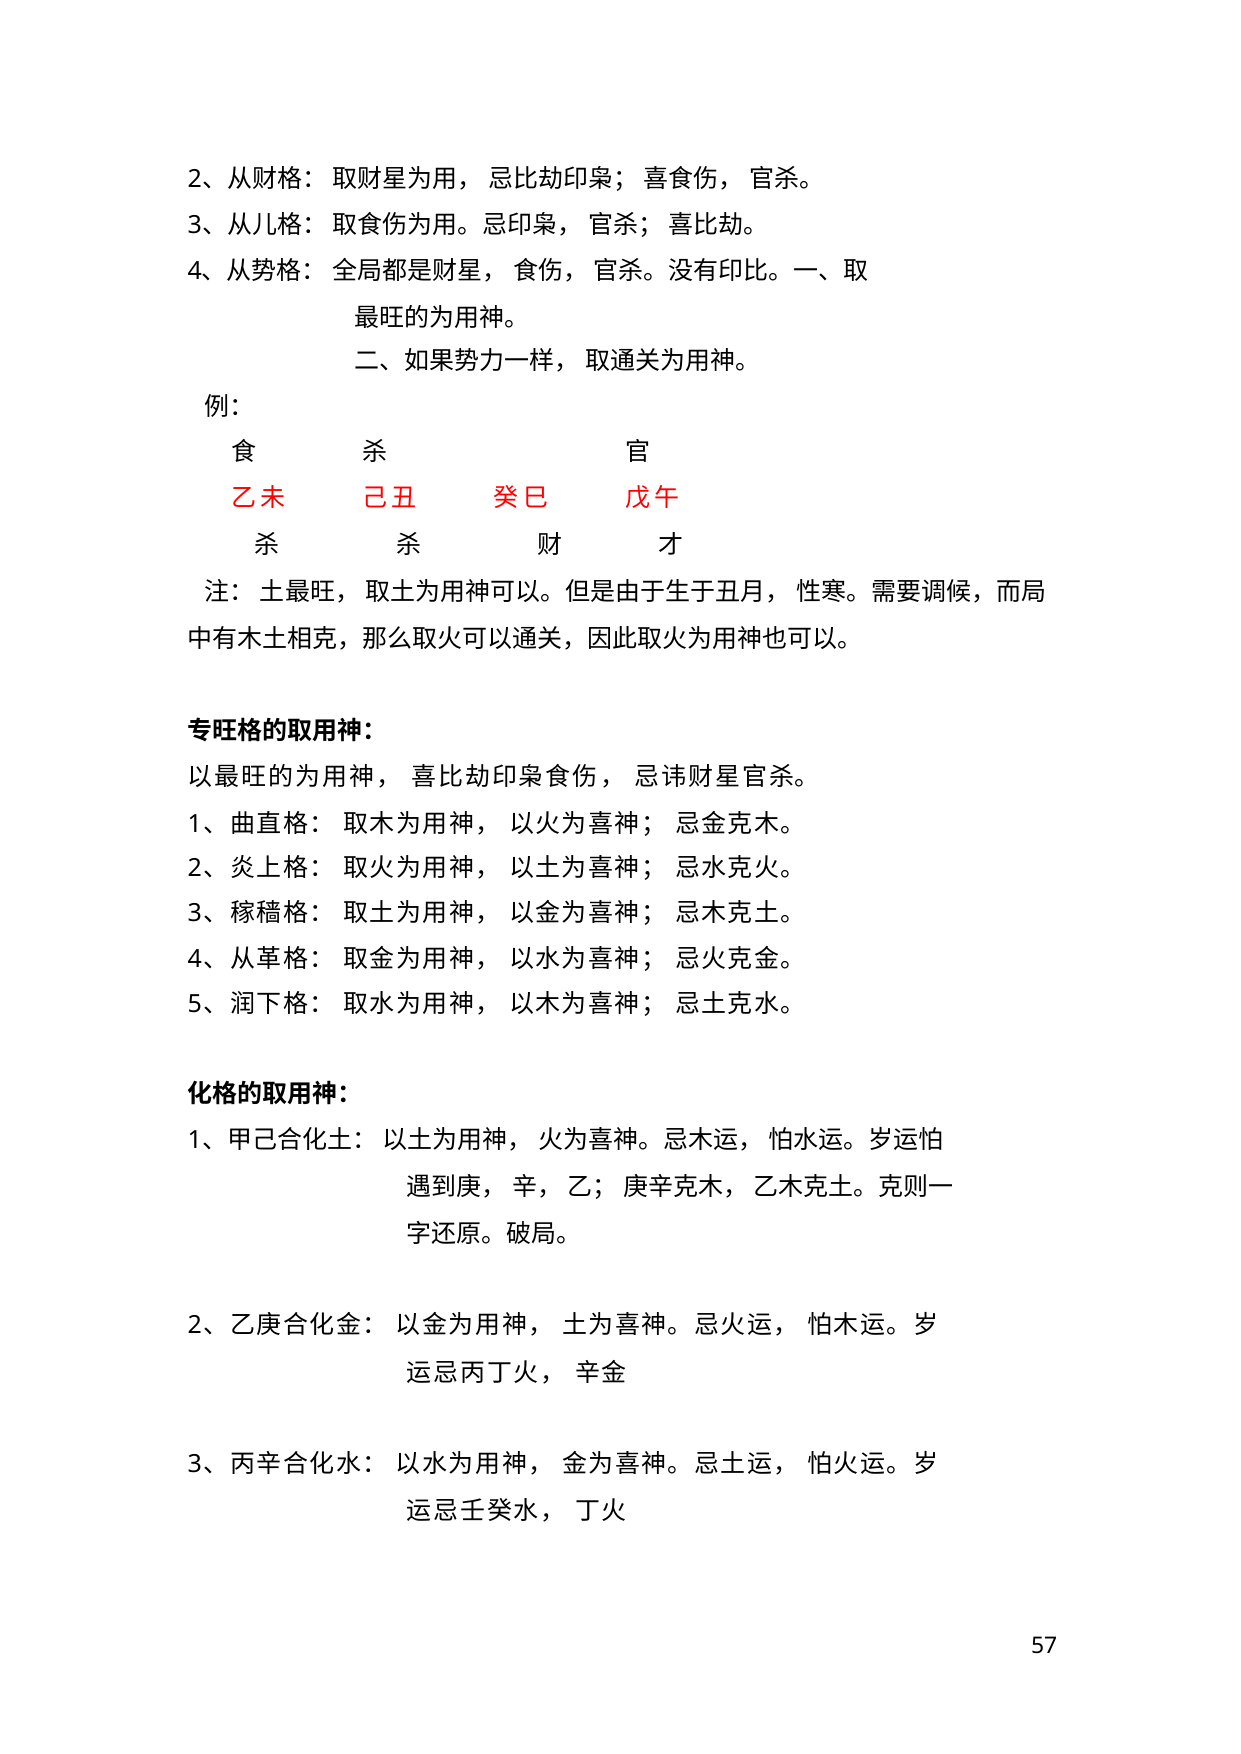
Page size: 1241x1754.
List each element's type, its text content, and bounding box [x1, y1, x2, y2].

text 4、从势格： 全局都是财星， 食伤， 官杀。没有印比。一、取最旺的为用神。 [187, 250, 869, 333]
text 二、如果势力一样， 取通关为用神。 [354, 344, 1078, 376]
text 1、甲己合化土： 以土为用神， 火为喜神。忌木运， 怕水运。岁运怕遇到庚， 辛， 乙； 庚辛克木， 乙木克土。克则一字还原。破局。 [187, 1119, 957, 1250]
text 2、炎上格： 取火为用神， 以土为喜神； 忌水克火。 [187, 850, 1078, 882]
text 3、从儿格： 取食伤为用。忌印枭， 官杀； 喜比劫。 [187, 204, 1078, 240]
subtitle 化格的取用神： [187, 1073, 1078, 1110]
text 5、润下格： 取水为用神， 以木为喜神； 忌土克水。 [187, 984, 1078, 1020]
text 食 杀 官 [231, 432, 1078, 468]
text 2、从财格： 取财星为用， 忌比劫印枭； 喜食伤， 官杀。 [187, 158, 1078, 194]
text 例： [204, 386, 1078, 422]
text 乙未 己丑 癸巳 戊午杀 杀 财 才 [231, 478, 684, 561]
subtitle 专旺格的取用神： [187, 710, 1078, 747]
text 3、稼穑格： 取土为用神， 以金为喜神； 忌木克土。 [187, 892, 1078, 928]
text 4、从革格： 取金为用神， 以水为喜神； 忌火克金。 [187, 938, 1078, 974]
text 3、丙辛合化水： 以水为用神， 金为喜神。忌土运， 怕火运。岁运忌壬癸水， 丁火 [187, 1443, 957, 1527]
text 2、乙庚合化金： 以金为用神， 土为喜神。忌火运， 怕木运。岁运忌丙丁火， 辛金 [187, 1305, 957, 1388]
text 以最旺的为用神， 喜比劫印枭食伤， 忌讳财星官杀。1、曲直格： 取木为用神， 以火为喜神； 忌金克木。 [187, 756, 855, 839]
text 注： 土最旺， 取土为用神可以。但是由于生于丑月， 性寒。需要调候，而局中有木土相克，那么取火可以通关，因此取火为用神也可以。 [187, 572, 1064, 655]
